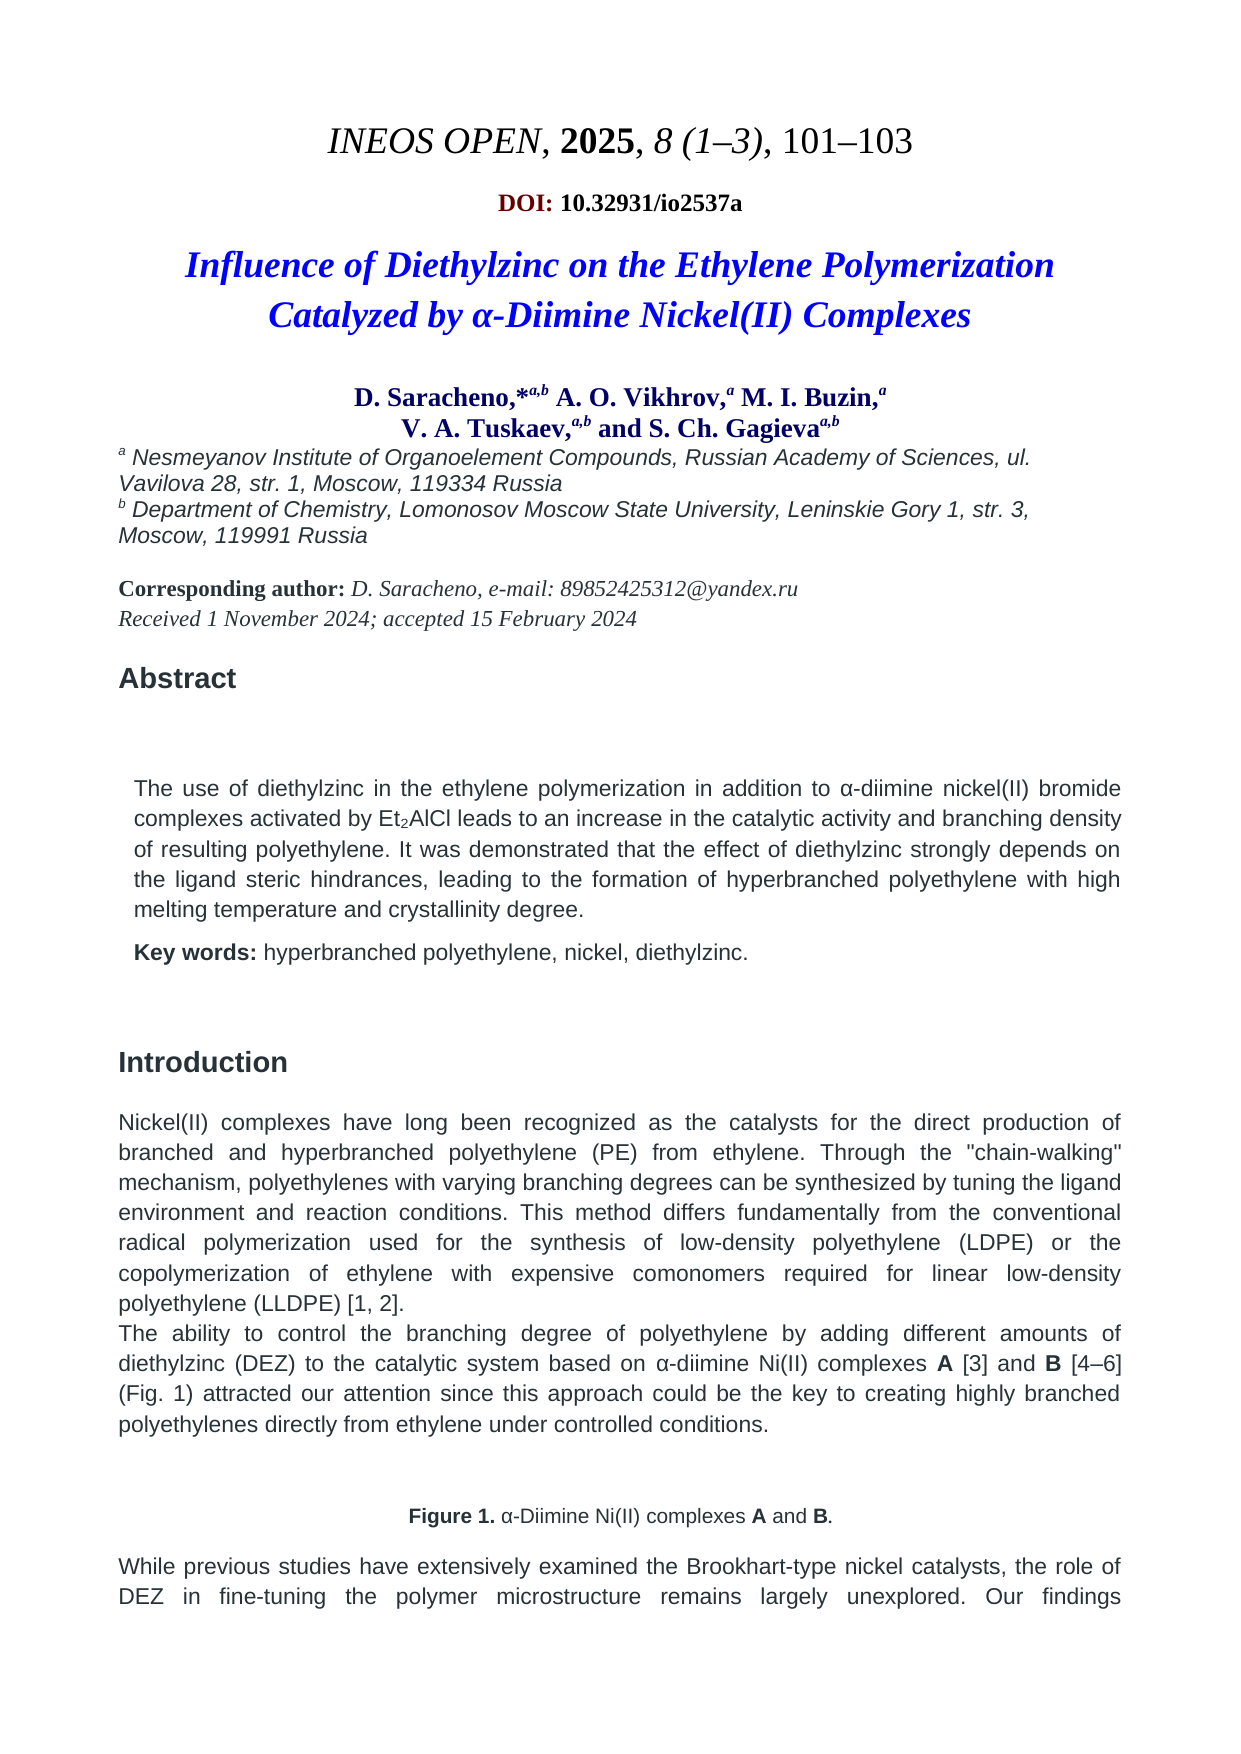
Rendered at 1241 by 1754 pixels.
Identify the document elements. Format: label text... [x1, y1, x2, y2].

text INEOS OPEN, 2025, 8 (1–3), 101–103 [118, 118, 1122, 161]
text Corresponding author: D. Saracheno, e-mail: 89852425312@yandex.ru Received 1 November 2024; accepted 15 February 2024 [118, 575, 1122, 632]
text Nickel(II) complexes have long been recognized as the catalysts for the direct production of branched and hyperbranched polyethylene (PE) from ethylene. Through the "chain-walking" mechanism, polyethylenes with varying branching degrees can be synthesized by tuning the ligand environment and reaction conditions. This method differs fundamentally from the conventional radical polymerization used for the synthesis of low-density polyethylene (LDPE) or the copolymerization of ethylene with expensive comonomers required for linear low-density polyethylene (LLDPE) [1, 2]. [118, 1108, 1122, 1316]
text The ability to control the branching degree of polyethylene by adding different amounts of diethylzinc (DEZ) to the catalytic system based on α-diimine Ni(II) complexes A [3] and B [4–6] (Fig. 1) attracted our attention since this approach could be the key to creating highly branched polyethylenes directly from ethylene under controlled conditions. [118, 1320, 1122, 1437]
text DOI: 10.32931/io2537a [118, 188, 1122, 217]
text D. Saracheno,*a,b A. O. Vikhrov,a M. I. Buzin,a V. A. Tuskaev,a,b and S. Ch. Gagievaa,b [118, 381, 1122, 443]
text Figure 1. α-Diimine Ni(II) complexes A and B. [118, 1504, 1122, 1528]
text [118, 1553, 1122, 1609]
text Introduction [118, 1045, 1122, 1078]
text The use of diethylzinc in the ethylene polymerization in addition to α-diimine nickel(II) bromide complexes activated by Et₂AlCl leads to an increase in the catalytic activity and branching density of resulting polyethylene. It was demonstrated that the effect of diethylzinc strongly depends on the ligand steric hindrances, leading to the formation of hyperbranched polyethylene with high melting temperature and crystallinity degree. [133, 775, 1122, 922]
text a Nesmeyanov Institute of Organoelement Compounds, Russian Academy of Sciences, ul. Vavilova 28, str. 1, Moscow, 119334 Russia b Department of Chemistry, Lomonosov Moscow State University, Leninskie Gory 1, str. 3, Moscow, 119991 Russia [118, 443, 1122, 575]
text Abstract [118, 661, 1122, 694]
title Influence of Diethylzinc on the Ethylene Polymerization Catalyzed by α-Diimine Nickel(II) Complexes [118, 242, 1122, 335]
text Key words: hyperbranched polyethylene, nickel, diethylzinc. [133, 939, 1122, 965]
